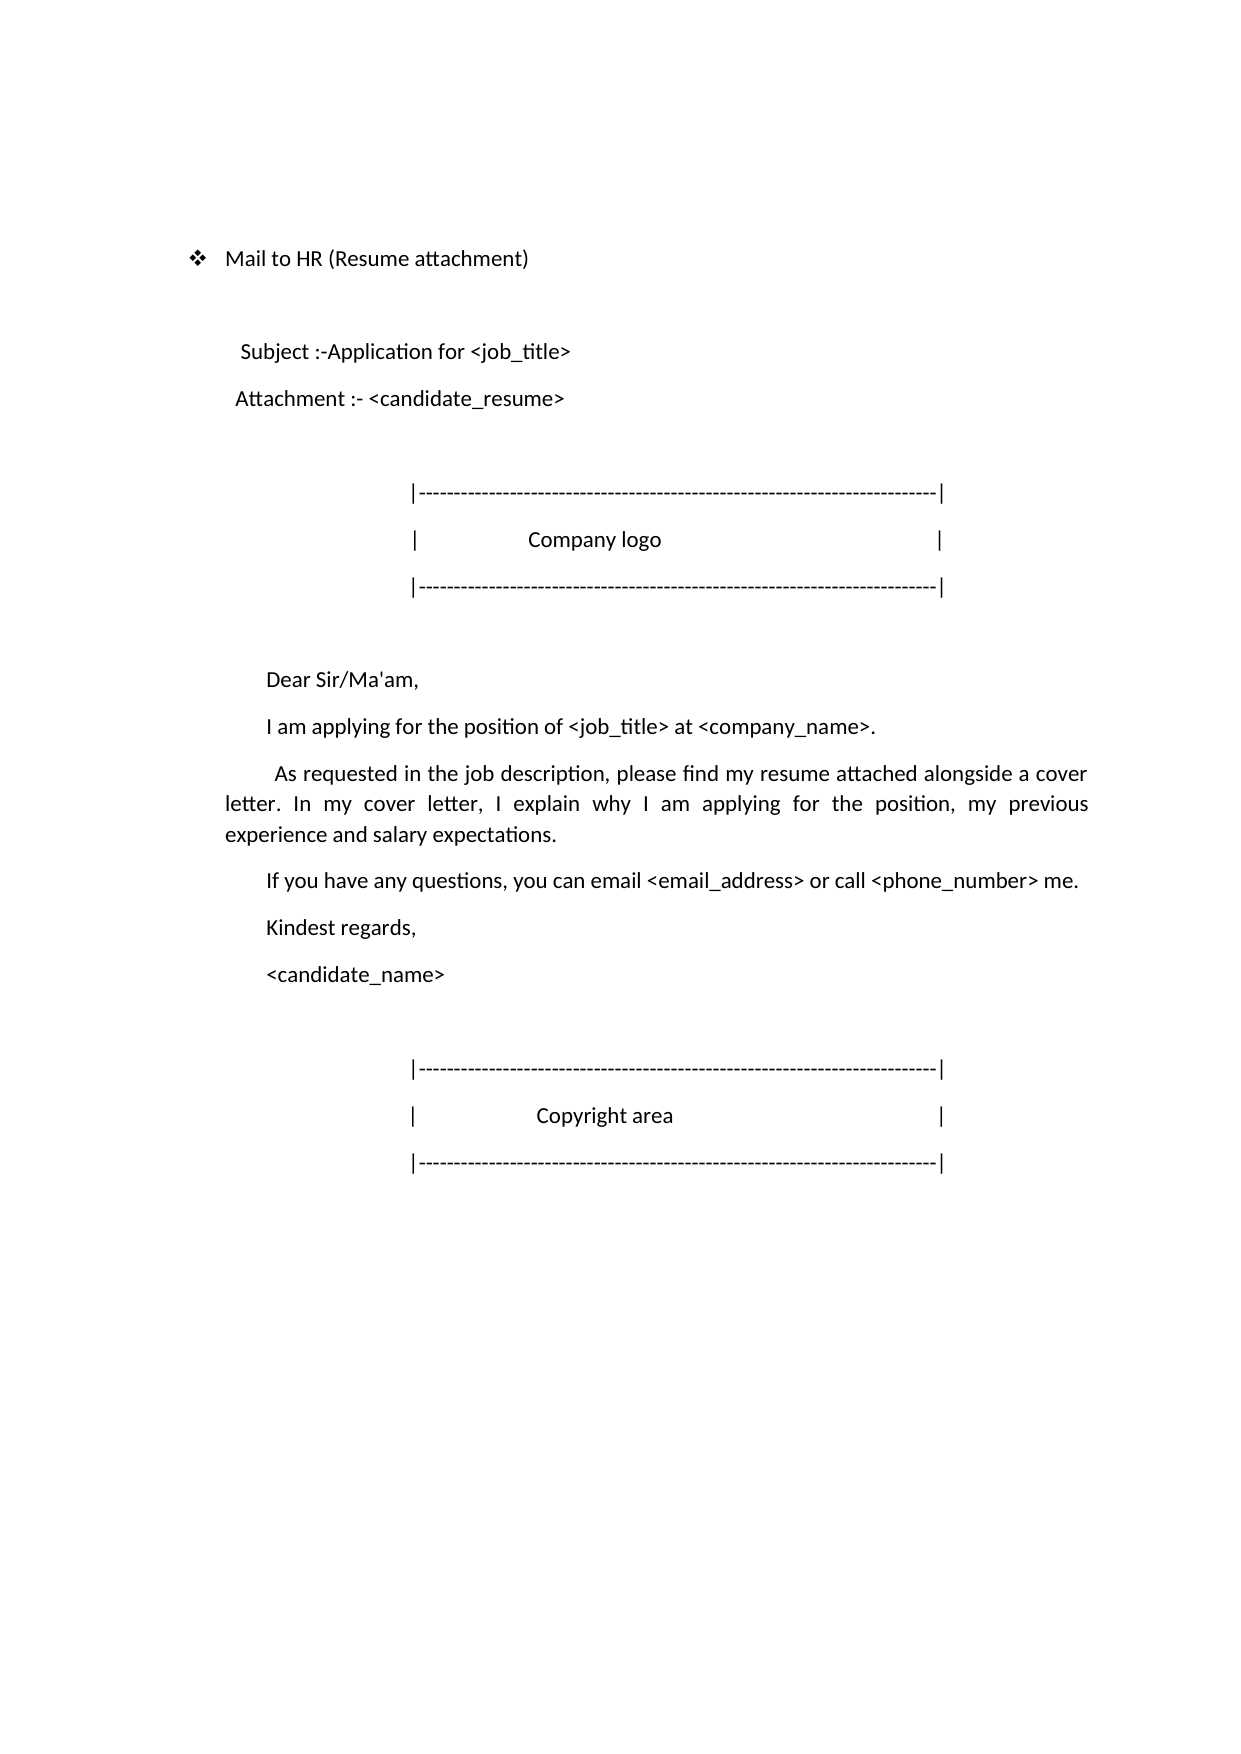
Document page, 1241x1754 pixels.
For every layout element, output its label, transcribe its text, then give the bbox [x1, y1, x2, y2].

text |--------------------------------------------------------------------------| [225, 478, 1090, 506]
text |--------------------------------------------------------------------------| [225, 572, 1090, 600]
text | Company logo | [150, 525, 1090, 553]
text Attachment :- <candidate_resume> [225, 384, 1090, 412]
text Kindest regards, [225, 913, 1090, 942]
text Dear Sir/Ma'am, [225, 666, 1090, 694]
text If you have any questions, you can email <email_address> or call <phone_number> me. [225, 867, 1090, 895]
text | Copyright area | [225, 1101, 1090, 1129]
text Subject :-Application for <job_title> [225, 337, 1090, 366]
text I am applying for the position of <job_title> at <company_name>. [225, 712, 1090, 741]
text As requested in the job description, please find my resume attached alongside a cover letter. In my cover letter, I explain why I am applying for the position, my previous experience and salary expectations. [225, 759, 1090, 848]
text <candidate_name> [225, 960, 1090, 988]
text |--------------------------------------------------------------------------| [225, 1148, 1090, 1176]
text |--------------------------------------------------------------------------| [225, 1054, 1090, 1082]
list Mail to HR (Resume attachment) [187, 244, 1090, 272]
